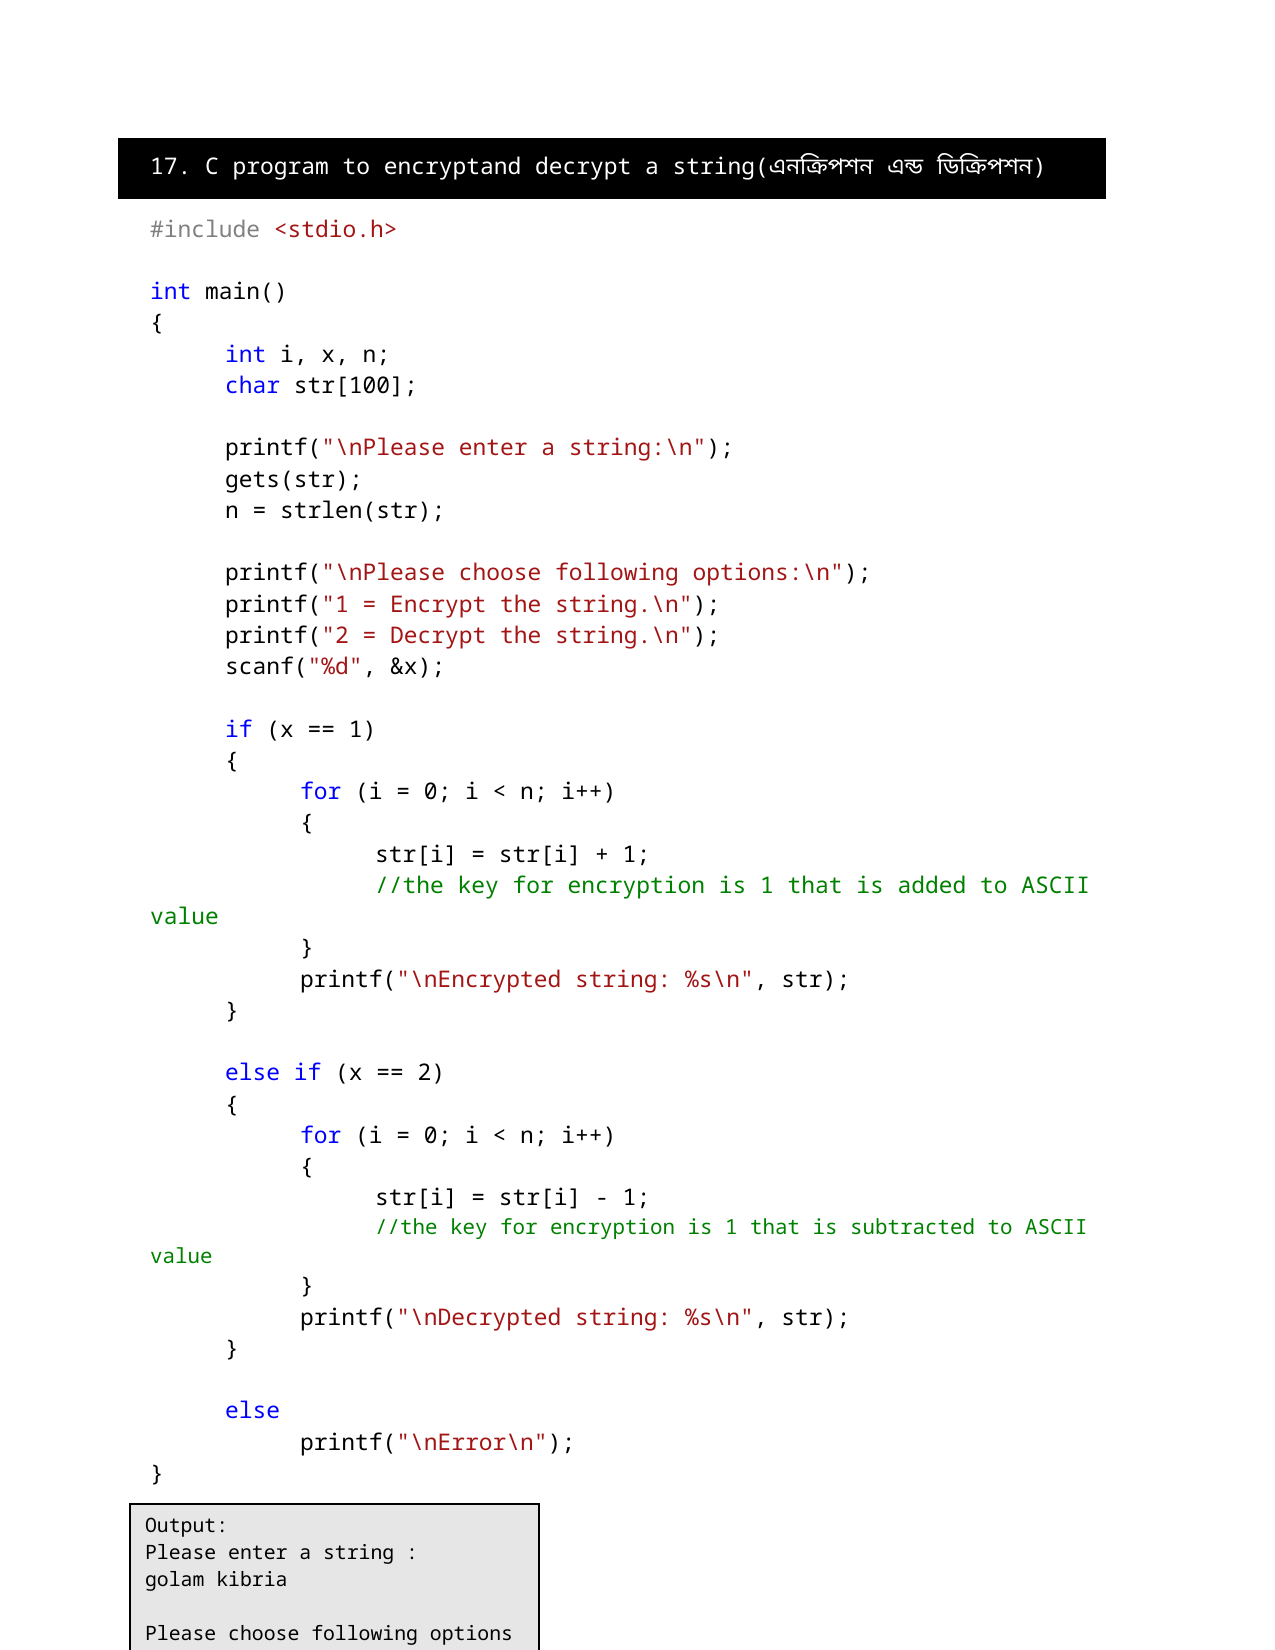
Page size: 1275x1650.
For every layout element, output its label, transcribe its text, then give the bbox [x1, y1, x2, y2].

text for (i = 0; i < n; i++) [150, 1119, 1125, 1150]
text printf("\nEncrypted string: %s\n", str); [150, 962, 1125, 994]
text n = strlen(str); [150, 494, 1125, 525]
text //the key for encryption is 1 that is subtracted to ASCII value [150, 1212, 1125, 1269]
text scanf("%d", &x); [150, 650, 1125, 681]
text } [150, 994, 1125, 1025]
text } [150, 1457, 1125, 1488]
text printf("\nPlease enter a string:\n"); [150, 431, 1125, 462]
text gets(str); [150, 462, 1125, 494]
text else if (x == 2) [150, 1056, 1125, 1087]
text { [150, 1150, 1125, 1181]
text 17. C program to encryptand decrypt a string(এনক্রিপশন এন্ড ডিক্রিপশন) [150, 150, 1125, 181]
text printf("2 = Decrypt the string.\n"); [150, 619, 1125, 650]
text //the key for encryption is 1 that is added to ASCII value [150, 869, 1125, 931]
text { [150, 744, 1125, 775]
text printf("\nDecrypted string: %s\n", str); [150, 1301, 1125, 1332]
text } [150, 1269, 1125, 1301]
text } [150, 1332, 1125, 1363]
text printf("1 = Encrypt the string.\n"); [150, 587, 1125, 619]
text { [150, 306, 1125, 337]
text #include <stdio.h> [150, 212, 1125, 244]
text int i, x, n; [150, 337, 1125, 369]
text int main() [150, 275, 1125, 306]
text { [150, 1087, 1125, 1119]
text } [150, 931, 1125, 962]
text else [150, 1394, 1125, 1426]
text str[i] = str[i] - 1; [150, 1181, 1125, 1212]
text char str[100]; [150, 369, 1125, 400]
text { [150, 806, 1125, 837]
text printf("\nPlease choose following options:\n"); [150, 556, 1125, 587]
text printf("\nError\n"); [150, 1426, 1125, 1457]
text if (x == 1) [150, 712, 1125, 744]
text str[i] = str[i] + 1; [150, 837, 1125, 869]
text for (i = 0; i < n; i++) [150, 775, 1125, 806]
